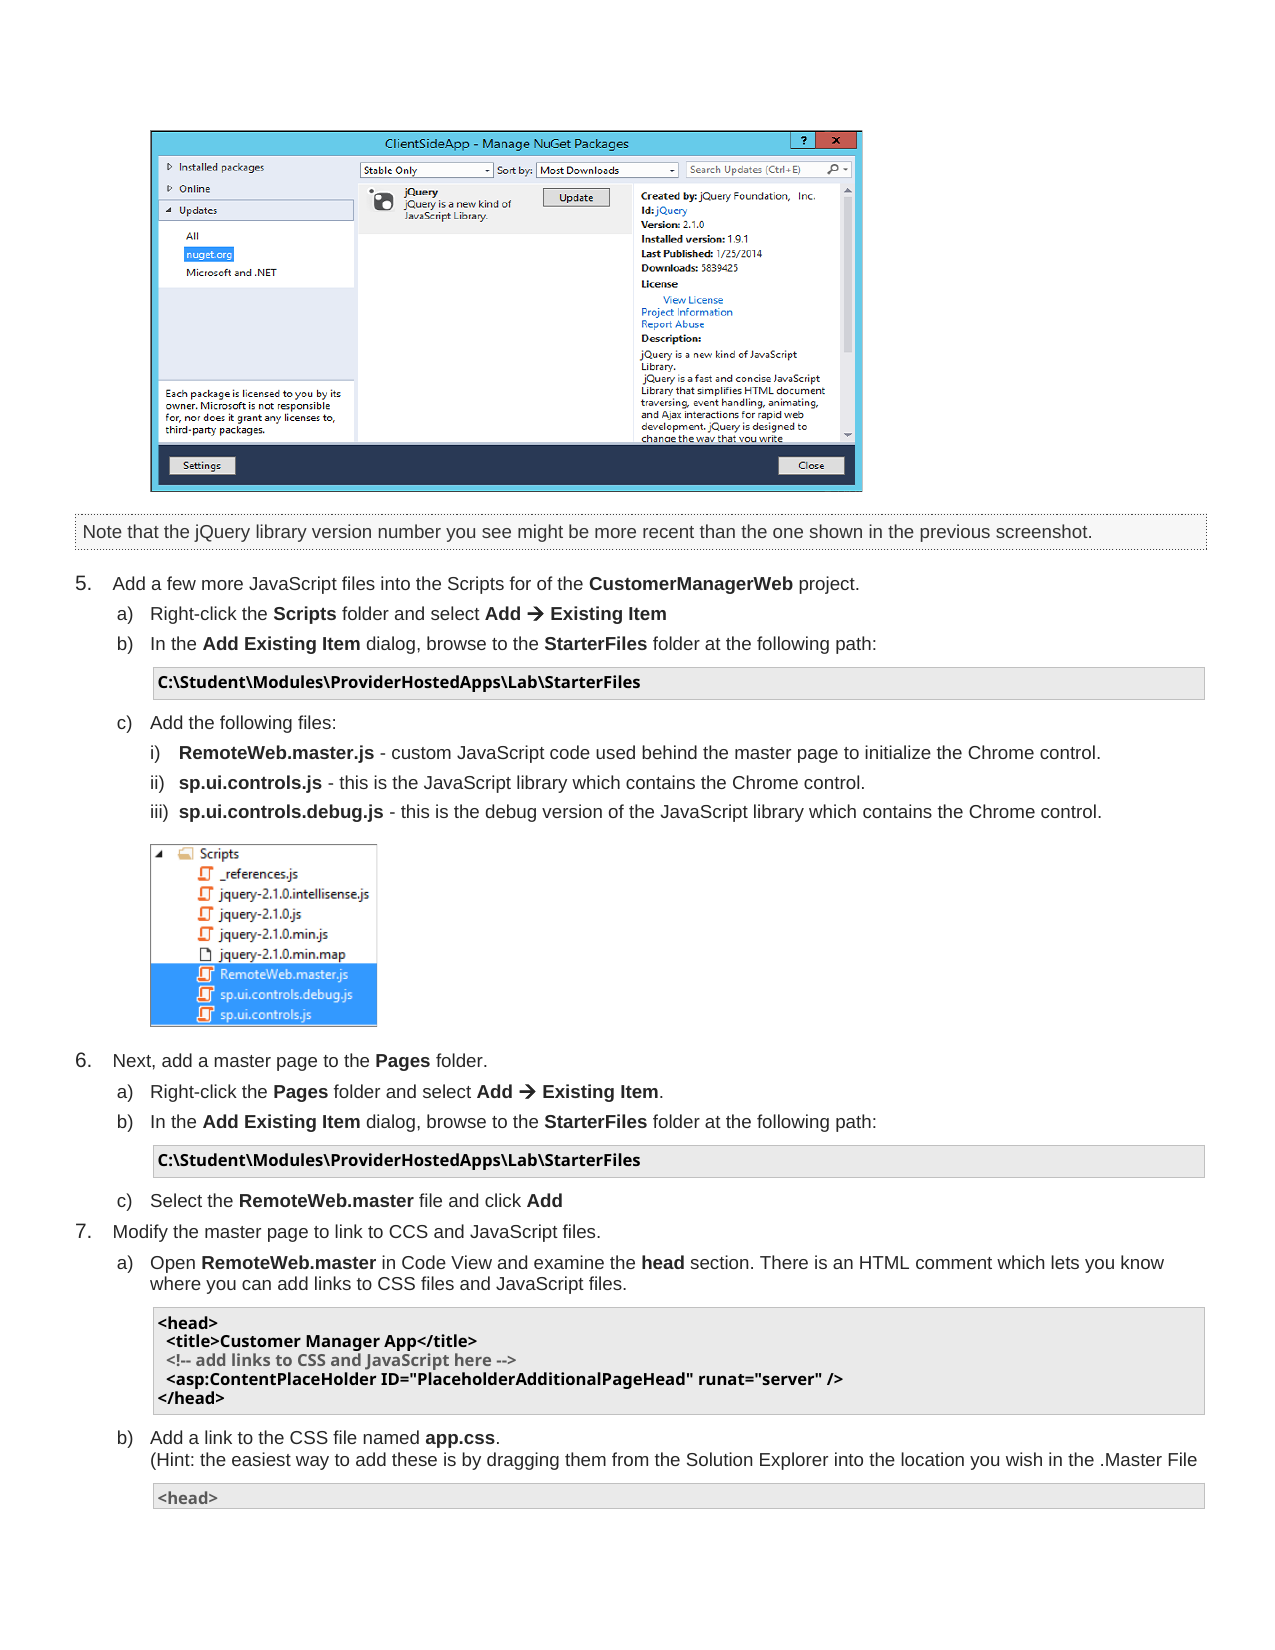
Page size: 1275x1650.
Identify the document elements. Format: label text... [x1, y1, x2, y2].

text <title>Customer Manager App</title> [154, 1326, 1204, 1345]
list Add a link to the CSS file named app.css. (Hint: the easiest way to add these is by dragging them from the Solution Explorer into the location you wish in the .Master File [117, 1427, 1200, 1470]
text In the Add Existing Item dialog, browse to the StarterFiles folder at the following path: [117, 633, 1200, 654]
list Right-click the Pages folder and select Add Existing Item. [117, 1081, 1200, 1102]
text Add the following files: [117, 712, 1200, 733]
text sp.ui.controls.debug.js - this is the debug version of the JavaScript library which contains the Chrome control. [150, 801, 1200, 823]
list In the Add Existing Item dialog, browse to the StarterFiles folder at the following path: [117, 1111, 1200, 1132]
text Add a few more JavaScript files into the Scripts for of the CustomerManagerWeb project. [75, 571, 1200, 594]
list Modify the master page to link to CCS and JavaScript files. [75, 1219, 1200, 1243]
text Note that the jQuery library version number you see might be more recent than the one shown in the previous screenshot. [75, 513, 1207, 550]
list Next, add a master page to the Pages folder. [75, 1048, 1200, 1072]
text C:\Student\Modules\ProviderHostedApps\Lab\StarterFiles [154, 1146, 1204, 1177]
text <asp:ContentPlaceHolder ID="PlaceholderAdditionalPageHead" runat="server" /> [154, 1363, 1204, 1382]
text Right-click the Scripts folder and select Add Existing Item [117, 603, 1200, 624]
text </head> [154, 1382, 1204, 1414]
text RemoteWeb.master.js - custom JavaScript code used behind the master page to initialize the Chrome control. [150, 742, 1200, 763]
list Open RemoteWeb.master in Code View and examine the head section. There is an HTML comment which lets you know where you can add links to CSS files and JavaScript files. [117, 1252, 1200, 1295]
text <head> [154, 1484, 1204, 1508]
text C:\Student\Modules\ProviderHostedApps\Lab\StarterFiles [154, 668, 1204, 699]
picture [150, 844, 378, 1027]
picture [150, 130, 863, 492]
text sp.ui.controls.js - this is the JavaScript library which contains the Chrome control. [150, 771, 1200, 793]
list Select the RemoteWeb.master file and click Add [117, 1189, 1200, 1211]
text <!-- add links to CSS and JavaScript here --> [154, 1345, 1204, 1363]
text <head> [154, 1308, 1204, 1326]
